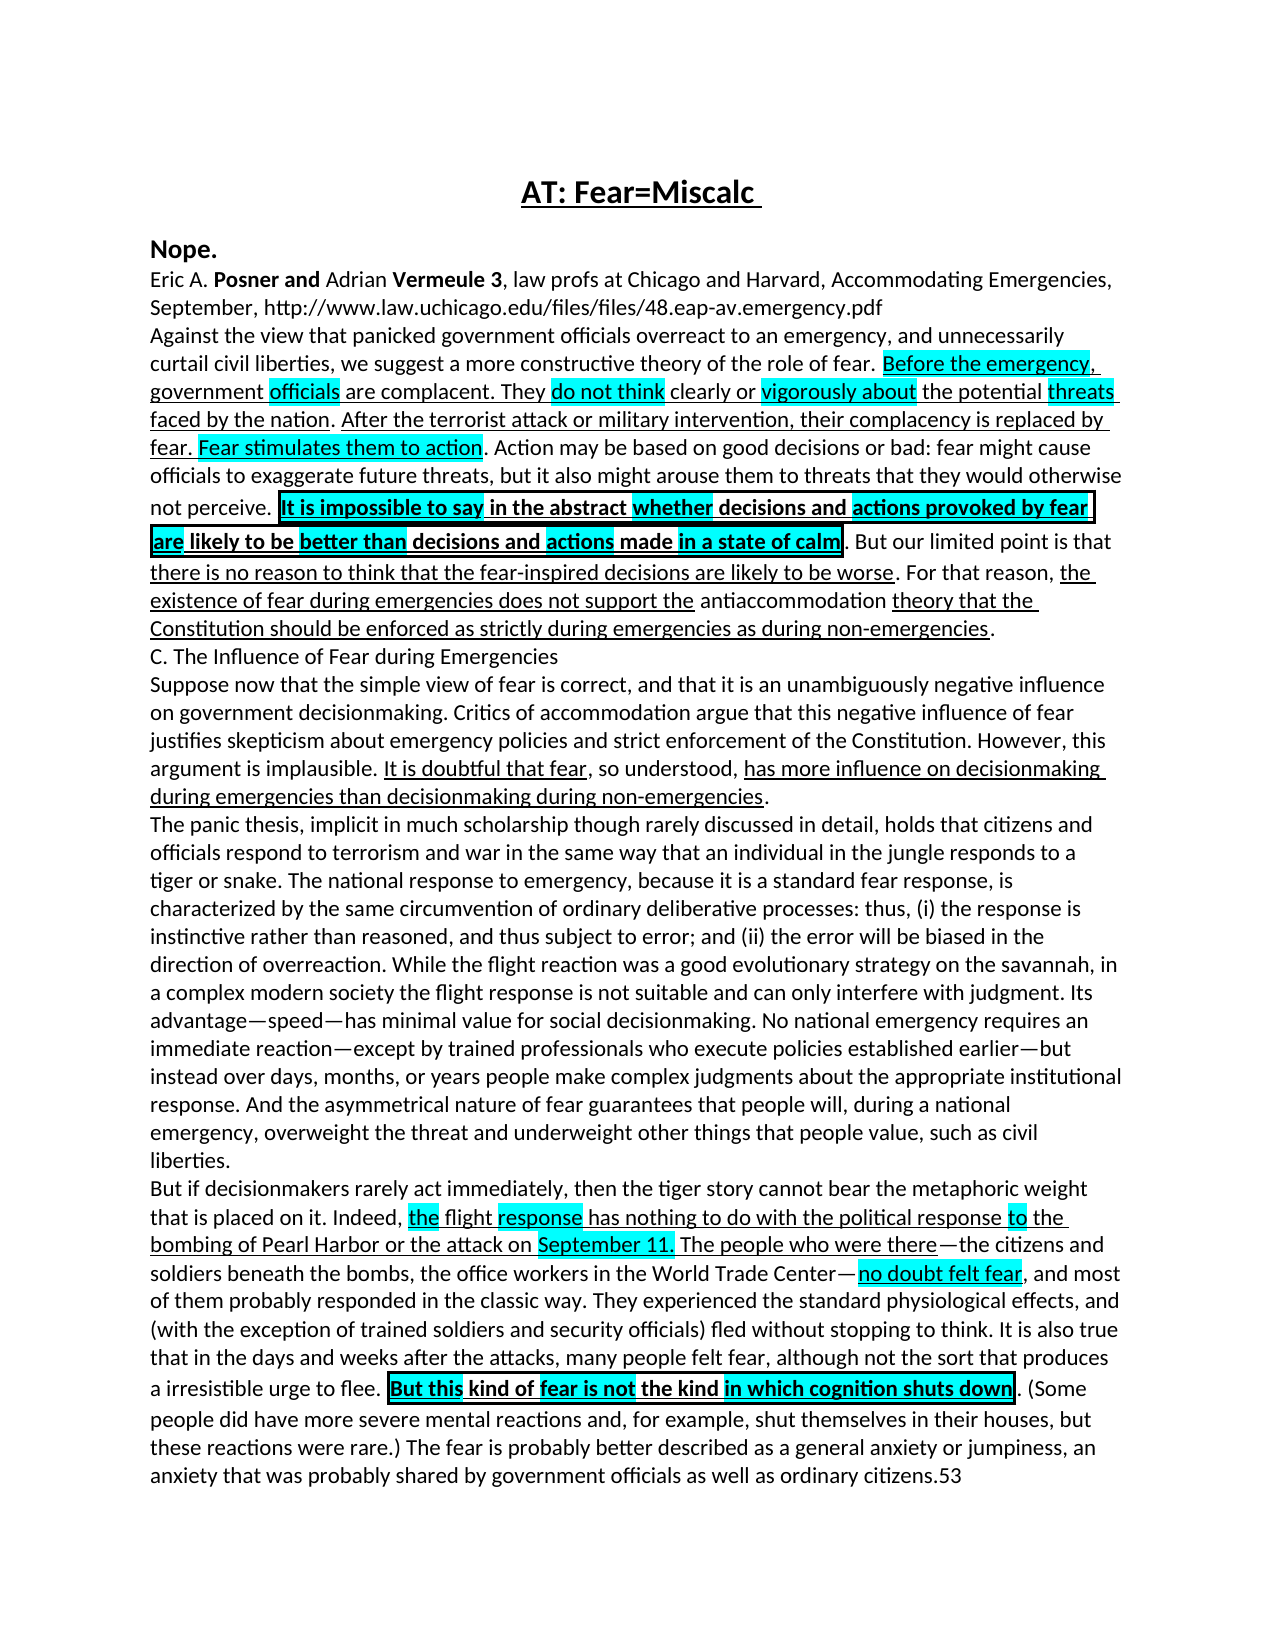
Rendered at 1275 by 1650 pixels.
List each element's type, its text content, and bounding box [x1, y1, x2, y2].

subtitle Nope. [150, 232, 1125, 265]
text Eric A. Posner and Adrian Vermeule 3, law profs at Chicago and Harvard, Accommodating Emergencies, September, http://www.law.uchicago.edu/files/files/48.eap-av.emergency.pdf [150, 265, 1125, 321]
text Against the view that panicked government officials overreact to an emergency, and unnecessarily curtail civil liberties, we suggest a more constructive theory of the role of fear. Before the emergency, government officials are complacent. They do not think clearly or vigorously about the potential threats faced by the nation. After the terrorist attack or military intervention, their complacency is replaced by fear. Fear stimulates them to action. Action may be based on good decisions or bad: fear might cause officials to exaggerate future threats, but it also might arouse them to threats that they would otherwise not perceive. It is impossible to say in the abstract whether decisions and actions provoked by fear are likely to be better than decisions and actions made in a state of calm. But our limited point is that there is no reason to think that the fear-inspired decisions are likely to be worse. For that reason, the existence of fear during emergencies does not support the antiaccommodation theory that the Constitution should be enforced as strictly during emergencies as during non-emergencies. [150, 321, 1125, 642]
text But if decisionmakers rarely act immediately, then the tiger story cannot bear the metaphoric weight that is placed on it. Indeed, the flight response has nothing to do with the political response to the bombing of Pearl Harbor or the attack on September 11. The people who were there—the citizens and soldiers beneath the bombs, the office workers in the World Trade Center—no doubt felt fear, and most of them probably responded in the classic way. They experienced the standard physiological effects, and (with the exception of trained soldiers and security officials) fled without stopping to think. It is also true that in the days and weeks after the attacks, many people felt fear, although not the sort that produces a irresistible urge to flee. But this kind of fear is not the kind in which cognition shuts down. (Some people did have more severe mental reactions and, for example, shut themselves in their houses, but these reactions were rare.) The fear is probably better described as a general anxiety or jumpiness, an anxiety that was probably shared by government officials as well as ordinary citizens.53 [150, 1174, 1125, 1489]
text The panic thesis, implicit in much scholarship though rarely discussed in detail, holds that citizens and officials respond to terrorism and war in the same way that an individual in the jungle responds to a tiger or snake. The national response to emergency, because it is a standard fear response, is characterized by the same circumvention of ordinary deliberative processes: thus, (i) the response is instinctive rather than reasoned, and thus subject to error; and (ii) the error will be biased in the direction of overreaction. While the flight reaction was a good evolutionary strategy on the savannah, in a complex modern society the flight response is not suitable and can only interfere with judgment. Its advantage—speed—has minimal value for social decisionmaking. No national emergency requires an immediate reaction—except by trained professionals who execute policies established earlier—but instead over days, months, or years people make complex judgments about the appropriate institutional response. And the asymmetrical nature of fear guarantees that people will, during a national emergency, overweight the threat and underweight other things that people value, such as civil liberties. [150, 810, 1125, 1174]
text C. The Influence of Fear during Emergencies [150, 642, 1125, 670]
subtitle AT: Fear=Miscalc [150, 171, 1125, 212]
text Suppose now that the simple view of fear is correct, and that it is an unambiguously negative influence on government decisionmaking. Critics of accommodation argue that this negative influence of fear justifies skepticism about emergency policies and strict enforcement of the Constitution. However, this argument is implausible. It is doubtful that fear, so understood, has more influence on decisionmaking during emergencies than decisionmaking during non-emergencies. [150, 670, 1125, 810]
